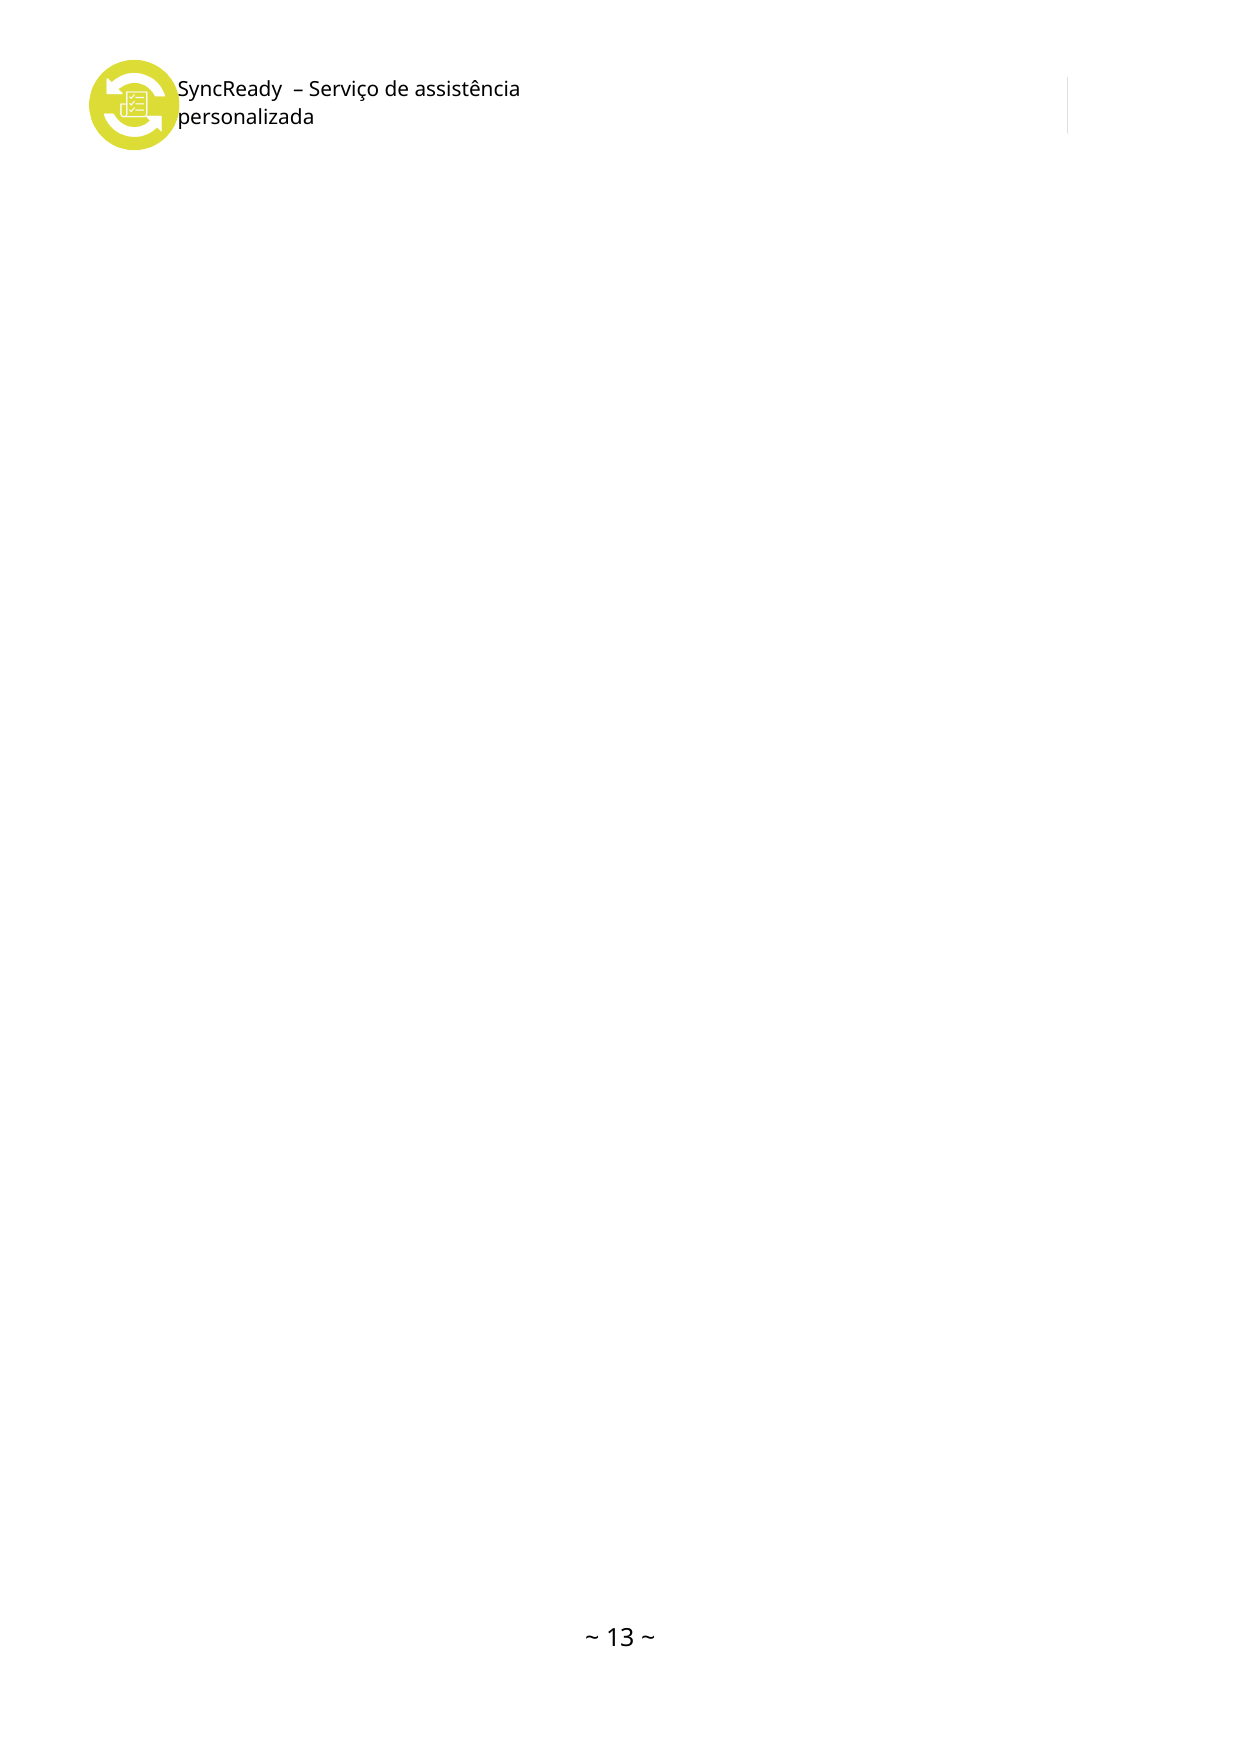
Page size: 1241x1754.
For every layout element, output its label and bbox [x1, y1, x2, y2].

picture [64, 37, 204, 177]
